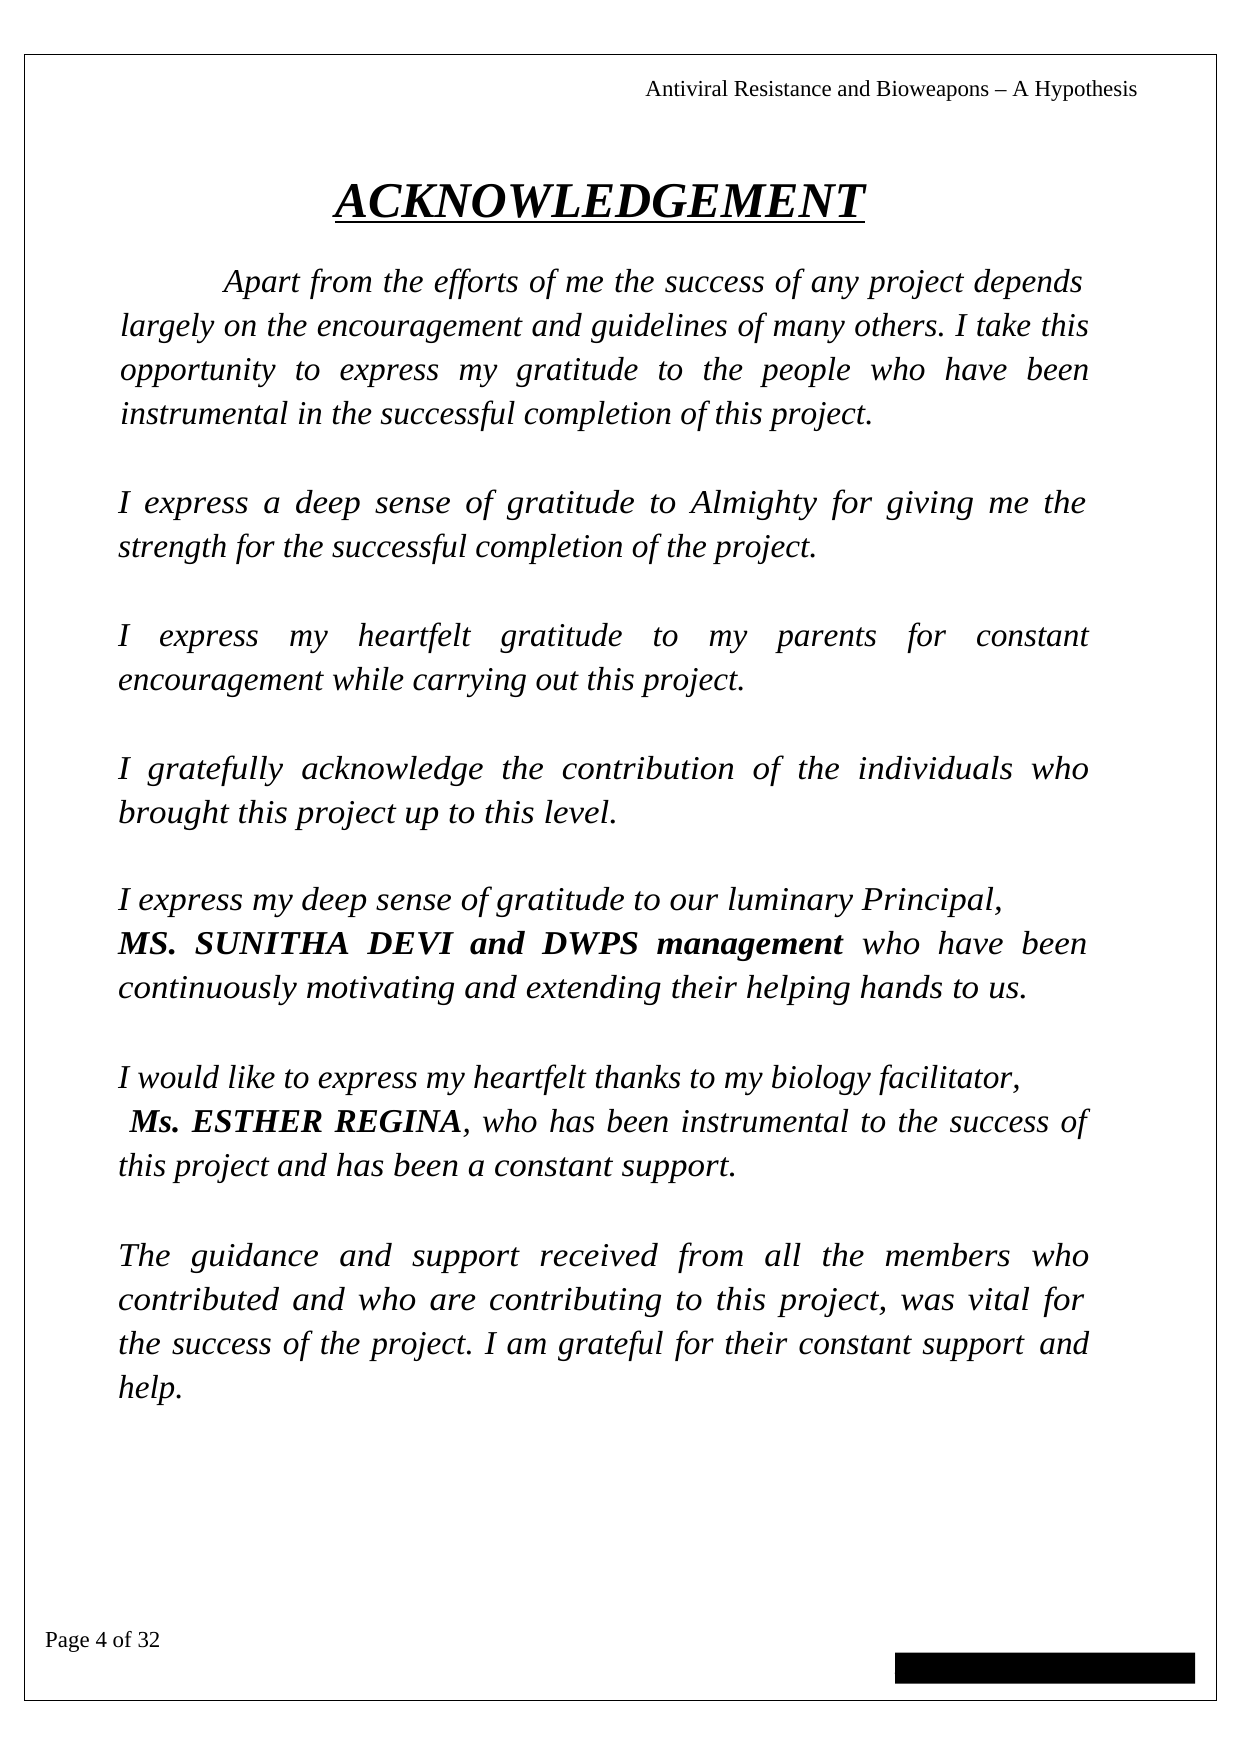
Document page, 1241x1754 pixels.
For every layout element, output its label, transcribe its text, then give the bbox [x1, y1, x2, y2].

text Ms. ESTHER REGINA, who has been instrumental to the success of this project and has been a constant support. [118, 1102, 1091, 1184]
text I would like to express my heartfelt thanks to my biology facilitator, [118, 1057, 1091, 1096]
text I express a deep sense of gratitude to Almighty for giving me the strength for the successful completion of the project. [118, 482, 1088, 565]
text The guidance and support received from all the members who contributed and who are contributing to this project, was vital for the success of the project. I am grateful for their constant support and help. [118, 1235, 1089, 1405]
text Apart from the efforts of me the success of any project depends largely on the encouragement and guidelines of many others. I take this opportunity to express my gratitude to the people who have been instrumental in the successful completion of this project. [120, 261, 1089, 432]
text I express my deep sense of gratitude to our luminary Principal, [118, 879, 1087, 918]
text MS. SUNITHA DEVI and DWPS management who have been continuously motivating and extending their helping hands to us. [118, 924, 1087, 1006]
subtitle ACKNOWLEDGEMENT [157, 171, 1047, 228]
text I gratefully acknowledge the contribution of the individuals who brought this project up to this level. [118, 748, 1089, 831]
text I express my heartfelt gratitude to my parents for constant encouragement while carrying out this project. [118, 615, 1089, 698]
